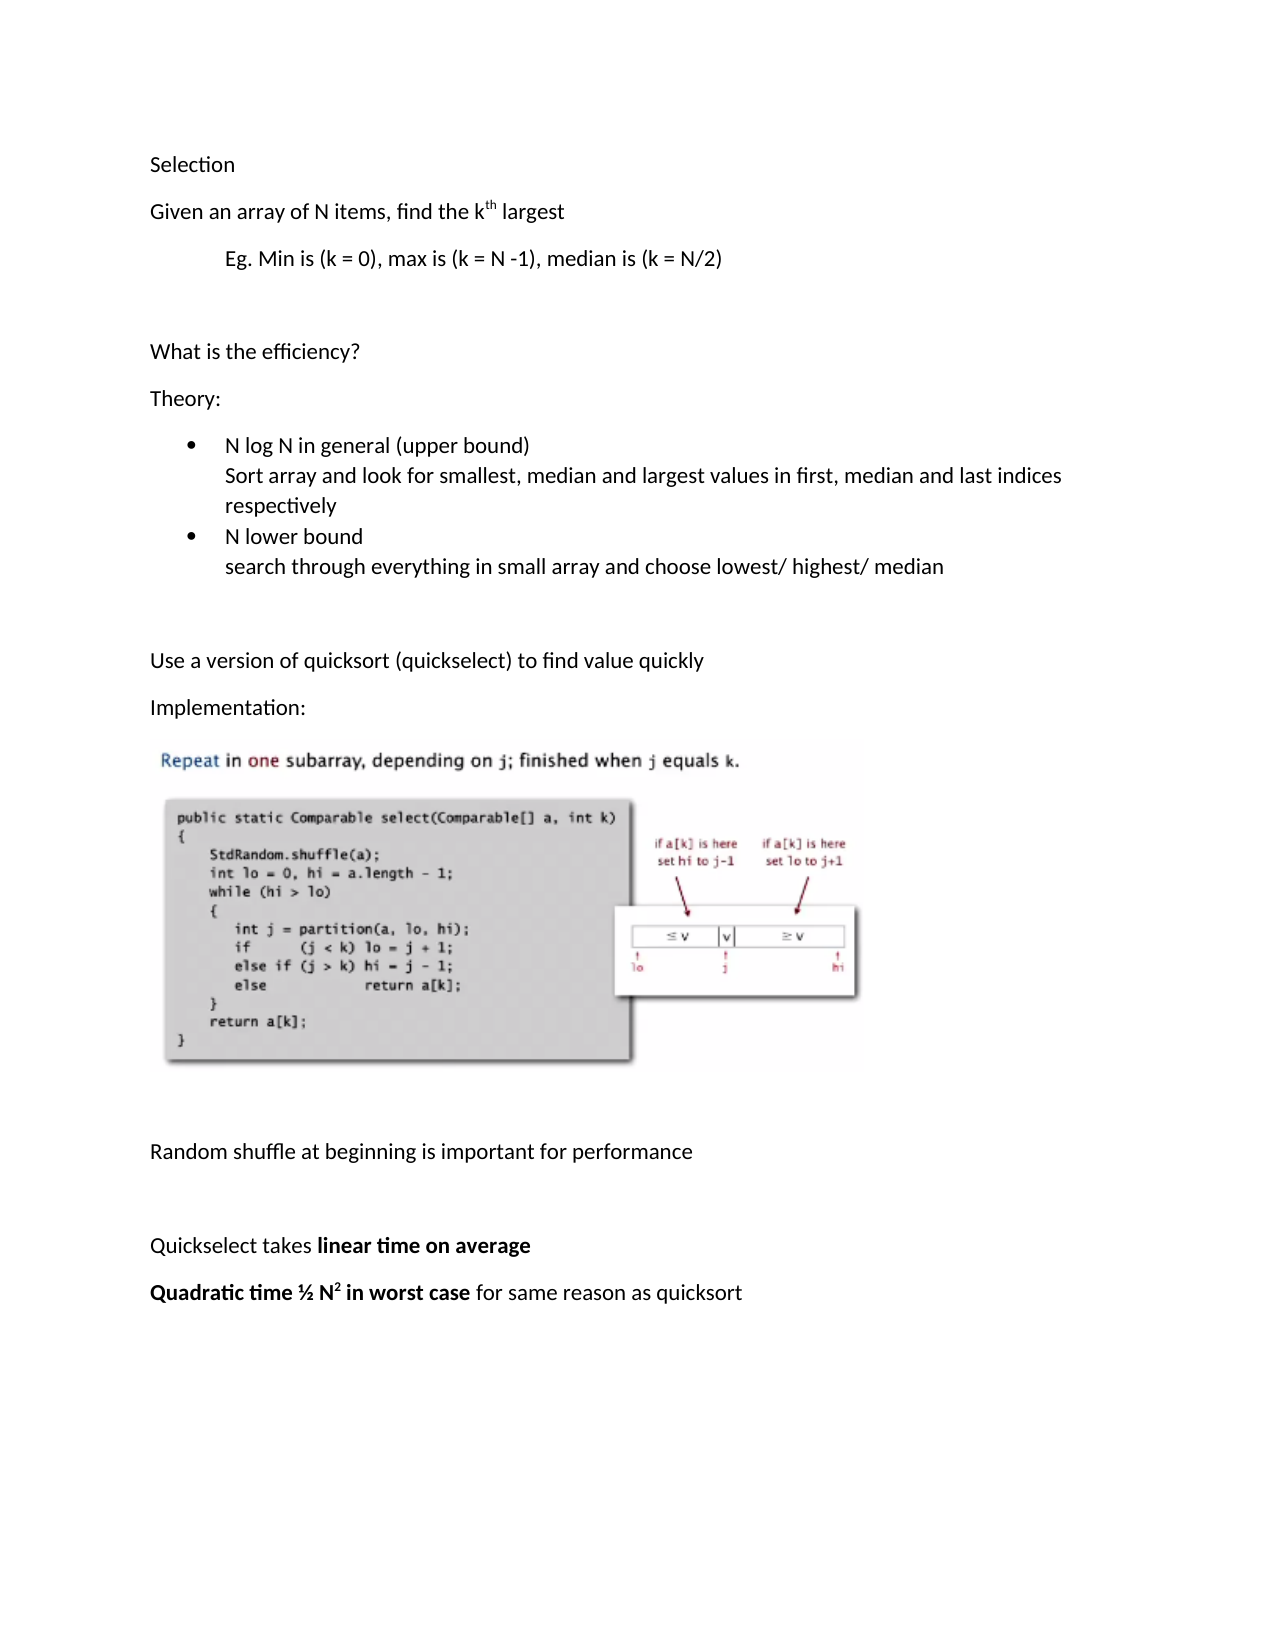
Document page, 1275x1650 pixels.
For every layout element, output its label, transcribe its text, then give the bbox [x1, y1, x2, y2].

text Given an array of N items, find the kth largest [150, 197, 1125, 225]
text Quadratic time ½ N2 in worst case for same reason as quicksort [150, 1278, 1125, 1306]
text Eg. Min is (k = 0), max is (k = N -1), median is (k = N/2) [150, 244, 1125, 272]
list N log N in general (upper bound) [187, 431, 1125, 459]
text What is the efficiency? [150, 337, 1125, 366]
picture [150, 739, 864, 1072]
text Quickselect takes linear time on average [150, 1231, 1125, 1259]
text Theory: [150, 384, 1125, 412]
text Implementation: [150, 693, 1125, 721]
text Random shuffle at beginning is important for performance [150, 1137, 1125, 1166]
list N lower bound search through everything in small array and choose lowest/ highest/ median [187, 522, 1125, 580]
text Use a version of quicksort (quickselect) to find value quickly [150, 646, 1125, 674]
text Selection [150, 150, 1125, 178]
list Sort array and look for smallest, median and largest values in first, median and last indices respectively [225, 461, 1125, 520]
